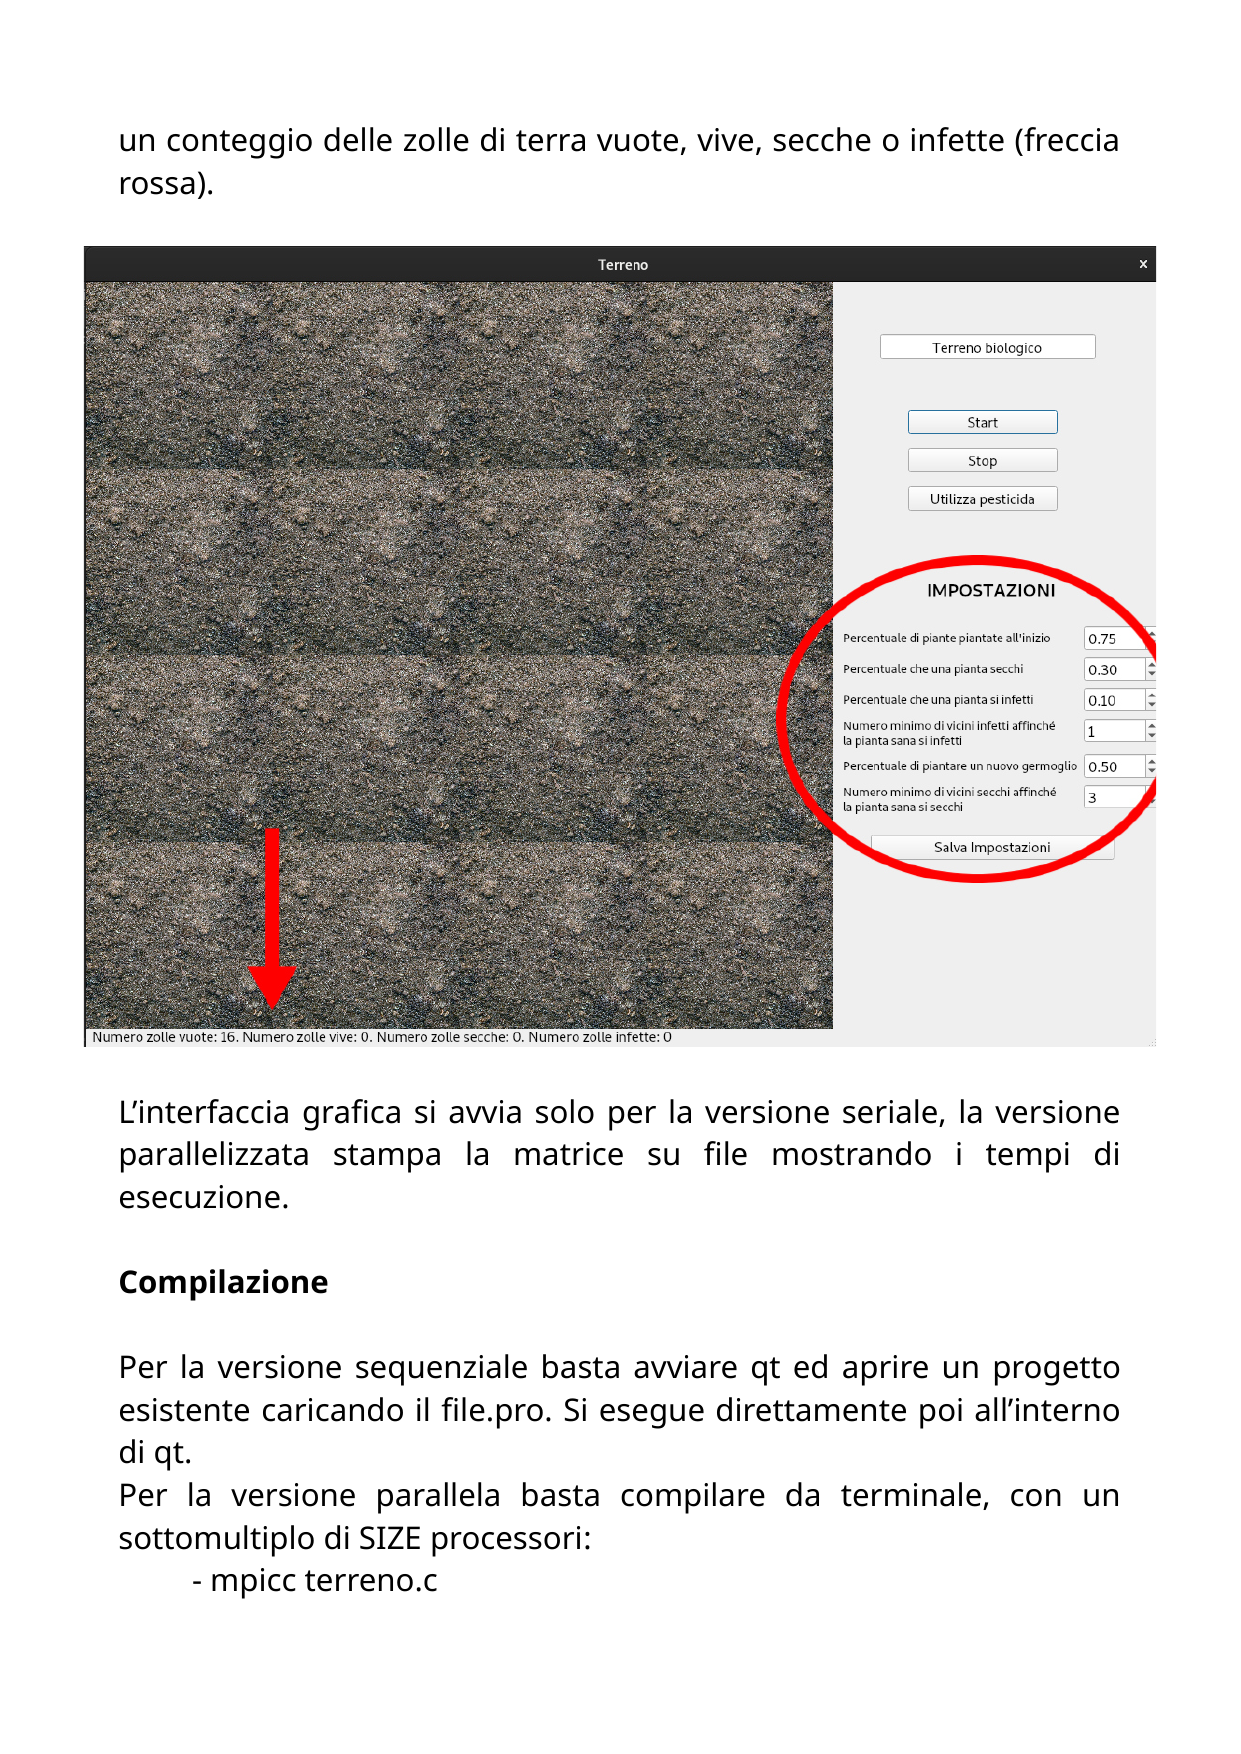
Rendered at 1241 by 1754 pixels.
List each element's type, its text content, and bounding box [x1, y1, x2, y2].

text Compilazione [118, 1260, 1122, 1303]
picture [83, 246, 1157, 1047]
text L’interfaccia grafica si avvia solo per la versione seriale, la versione parallelizzata stampa la matrice su file mostrando i tempi di esecuzione. [118, 1090, 1122, 1217]
text - mpicc terreno.c [118, 1558, 1122, 1601]
text Per la versione sequenziale basta avviare qt ed aprire un progetto esistente caricando il file.pro. Si esegue direttamente poi all’interno di qt. [118, 1345, 1122, 1473]
text Per la versione parallela basta compilare da terminale, con un sottomultiplo di SIZE processori: [118, 1473, 1122, 1558]
